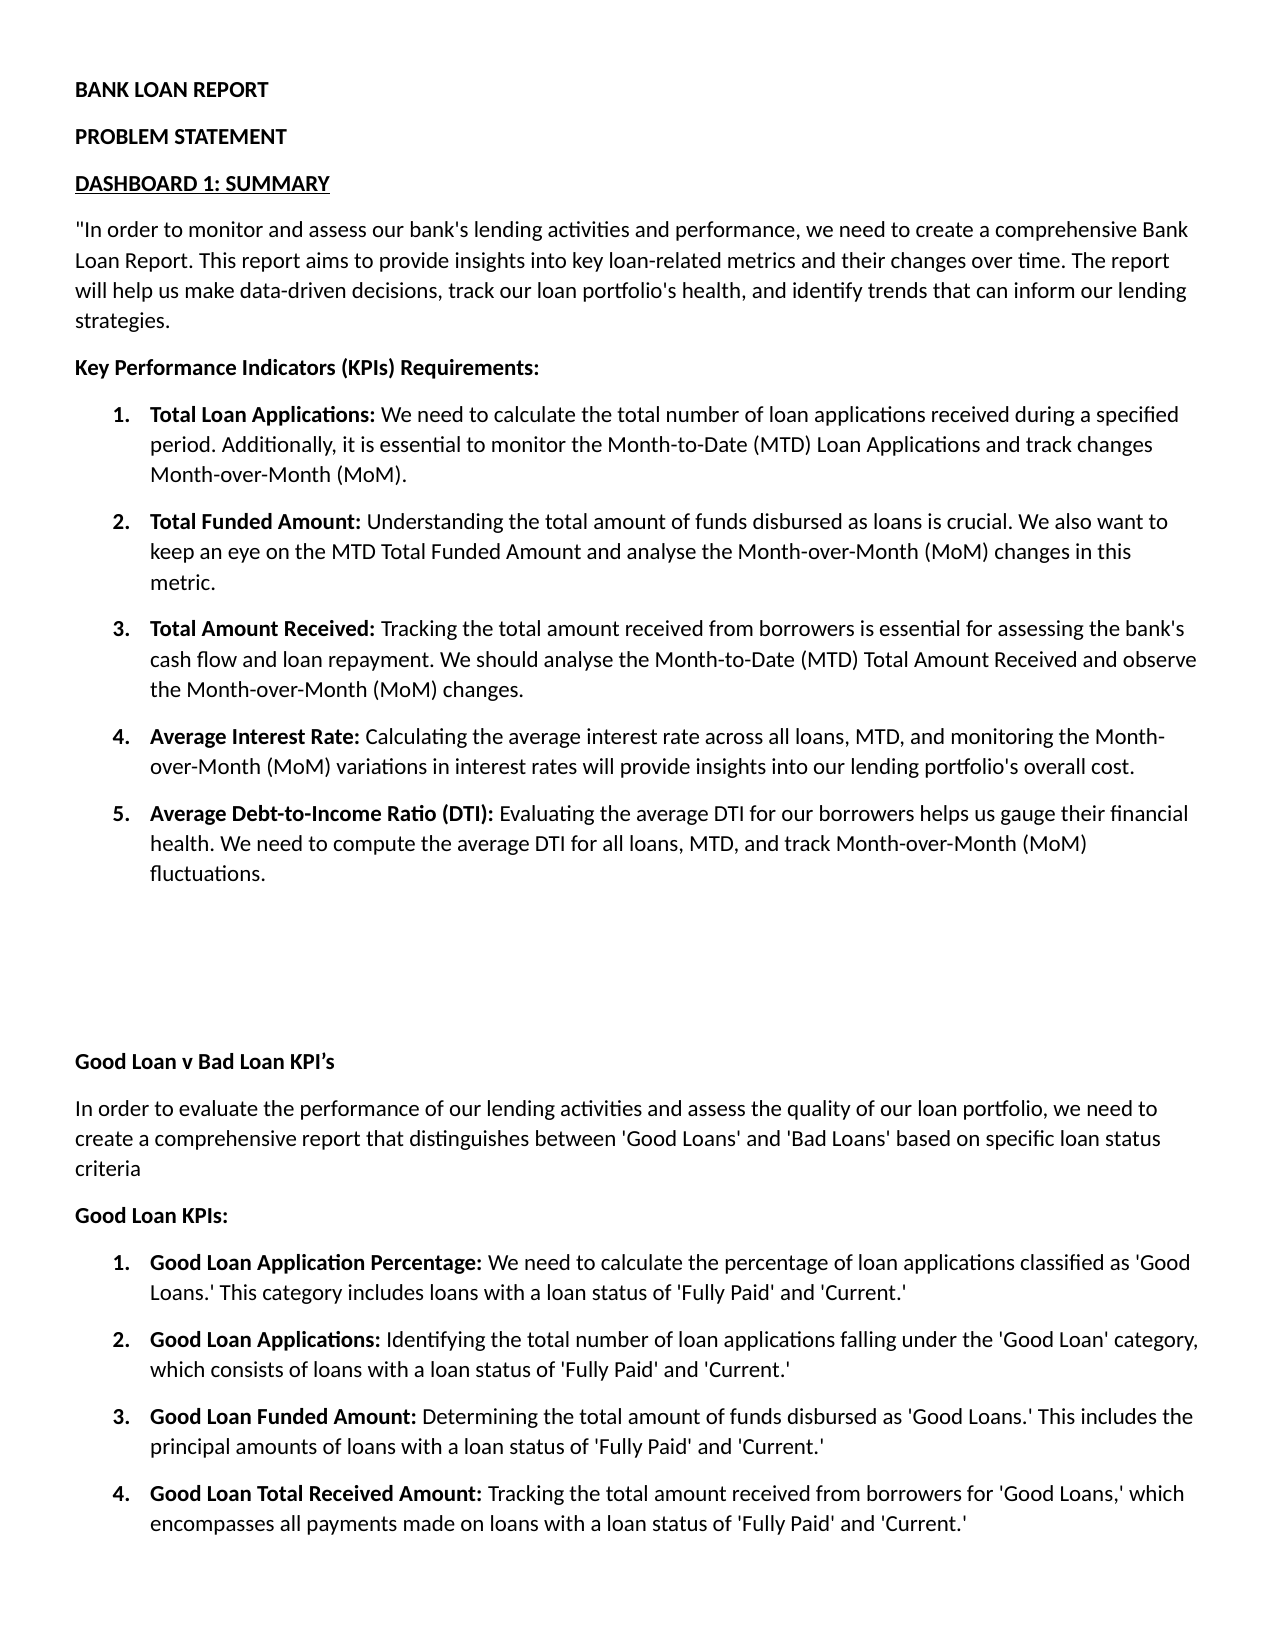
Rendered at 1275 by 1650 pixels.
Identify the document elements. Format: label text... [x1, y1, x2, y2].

list Good Loan Total Received Amount: Tracking the total amount received from borrowers for 'Good Loans,' which encompasses all payments made on loans with a loan status of 'Fully Paid' and 'Current.' [112, 1479, 1200, 1537]
text Good Loan v Bad Loan KPI’s [75, 1047, 1200, 1075]
list Total Loan Applications: We need to calculate the total number of loan applications received during a specified period. Additionally, it is essential to monitor the Month-to-Date (MTD) Loan Applications and track changes Month-over-Month (MoM). [112, 400, 1200, 488]
text PROBLEM STATEMENT [75, 122, 1200, 150]
list Total Amount Received: Tracking the total amount received from borrowers is essential for assessing the bank's cash flow and loan repayment. We should analyse the Month-to-Date (MTD) Total Amount Received and observe the Month-over-Month (MoM) changes. [112, 614, 1200, 703]
text DASHBOARD 1: SUMMARY [75, 169, 1200, 197]
text In order to evaluate the performance of our lending activities and assess the quality of our loan portfolio, we need to create a comprehensive report that distinguishes between 'Good Loans' and 'Bad Loans' based on specific loan status criteria [75, 1094, 1200, 1182]
list Good Loan Application Percentage: We need to calculate the percentage of loan applications classified as 'Good Loans.' This category includes loans with a loan status of 'Fully Paid' and 'Current.' [112, 1248, 1200, 1306]
text Good Loan KPIs: [75, 1201, 1200, 1229]
list Average Debt-to-Income Ratio (DTI): Evaluating the average DTI for our borrowers helps us gauge their financial health. We need to compute the average DTI for all loans, MTD, and track Month-over-Month (MoM) fluctuations. [112, 799, 1200, 887]
text "In order to monitor and assess our bank's lending activities and performance, we need to create a comprehensive Bank Loan Report. This report aims to provide insights into key loan-related metrics and their changes over time. The report will help us make data-driven decisions, track our loan portfolio's health, and identify trends that can inform our lending strategies. [75, 216, 1200, 334]
list Good Loan Applications: Identifying the total number of loan applications falling under the 'Good Loan' category, which consists of loans with a loan status of 'Fully Paid' and 'Current.' [112, 1325, 1200, 1383]
list Average Interest Rate: Calculating the average interest rate across all loans, MTD, and monitoring the Month-over-Month (MoM) variations in interest rates will provide insights into our lending portfolio's overall cost. [112, 722, 1200, 780]
list Total Funded Amount: Understanding the total amount of funds disbursed as loans is crucial. We also want to keep an eye on the MTD Total Funded Amount and analyse the Month-over-Month (MoM) changes in this metric. [112, 507, 1200, 596]
list Good Loan Funded Amount: Determining the total amount of funds disbursed as 'Good Loans.' This includes the principal amounts of loans with a loan status of 'Fully Paid' and 'Current.' [112, 1402, 1200, 1460]
text Key Performance Indicators (KPIs) Requirements: [75, 353, 1200, 381]
text BANK LOAN REPORT [75, 75, 1200, 103]
